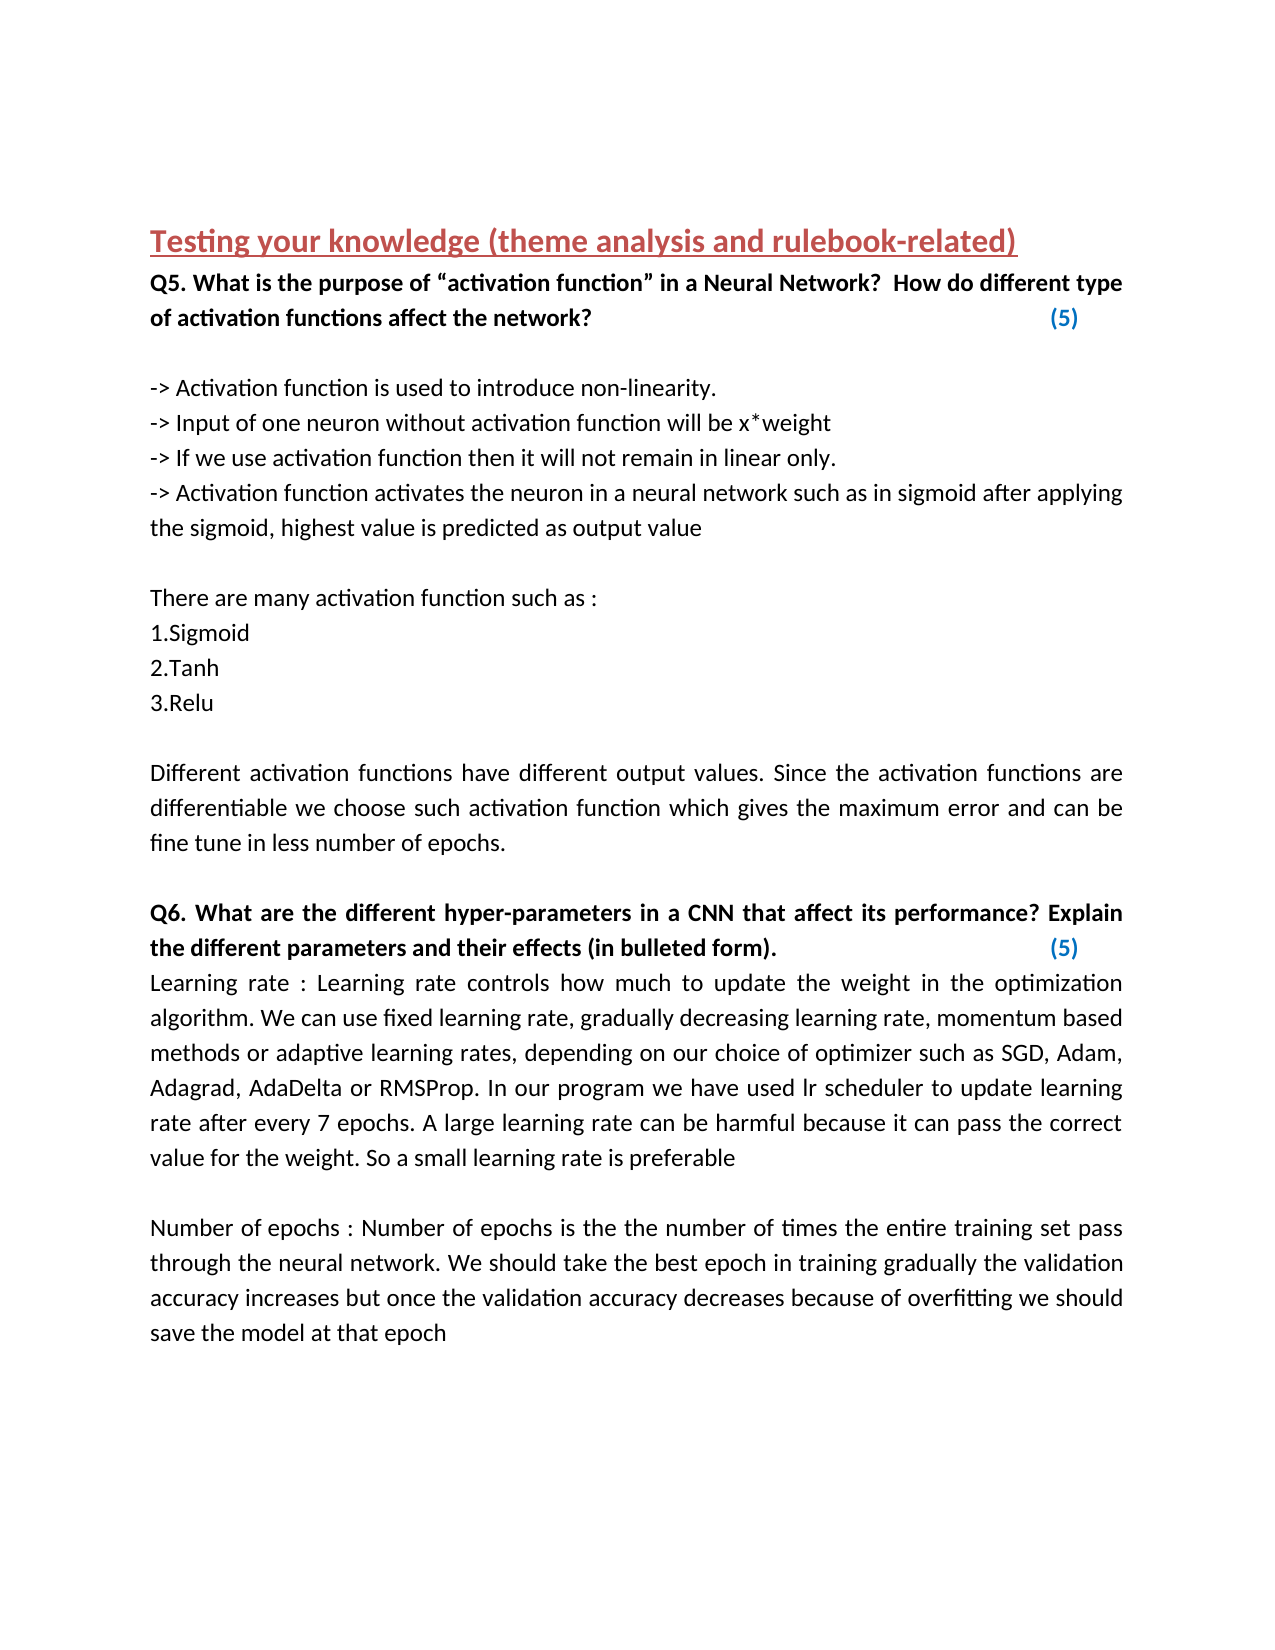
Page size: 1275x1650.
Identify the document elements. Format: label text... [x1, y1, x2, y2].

text Q5. What is the purpose of “activation function” in a Neural Network? How do different type of activation functions affect the network? (5) [150, 267, 1125, 332]
text Number of epochs : Number of epochs is the the number of times the entire training set pass through the neural network. We should take the best epoch in training gradually the validation accuracy increases but once the validation accuracy decreases because of overfitting we should save the model at that epoch [150, 1212, 1125, 1347]
text Learning rate : Learning rate controls how much to update the weight in the optimization algorithm. We can use fixed learning rate, gradually decreasing learning rate, momentum based methods or adaptive learning rates, depending on our choice of optimizer such as SGD, Adam, Adagrad, AdaDelta or RMSProp. In our program we have used lr scheduler to update learning rate after every 7 epochs. A large learning rate can be harmful because it can pass the correct value for the weight. So a small learning rate is preferable [150, 967, 1125, 1172]
text -> Input of one neuron without activation function will be x*weight [150, 407, 1125, 437]
text 2.Tanh [150, 652, 1125, 682]
text -> Activation function is used to introduce non-linearity. [150, 372, 1125, 402]
text There are many activation function such as : [150, 582, 1125, 612]
text -> Activation function activates the neuron in a neural network such as in sigmoid after applying the sigmoid, highest value is predicted as output value [150, 477, 1125, 542]
text 3.Relu [150, 687, 1125, 717]
text Testing your knowledge (theme analysis and rulebook-related) [150, 220, 1125, 261]
text Q6. What are the different hyper-parameters in a CNN that affect its performance? Explain the different parameters and their effects (in bulleted form). (5) [150, 897, 1125, 962]
text -> If we use activation function then it will not remain in linear only. [150, 442, 1125, 472]
text 1.Sigmoid [150, 617, 1125, 647]
text Different activation functions have different output values. Since the activation functions are differentiable we choose such activation function which gives the maximum error and can be fine tune in less number of epochs. [150, 757, 1125, 857]
